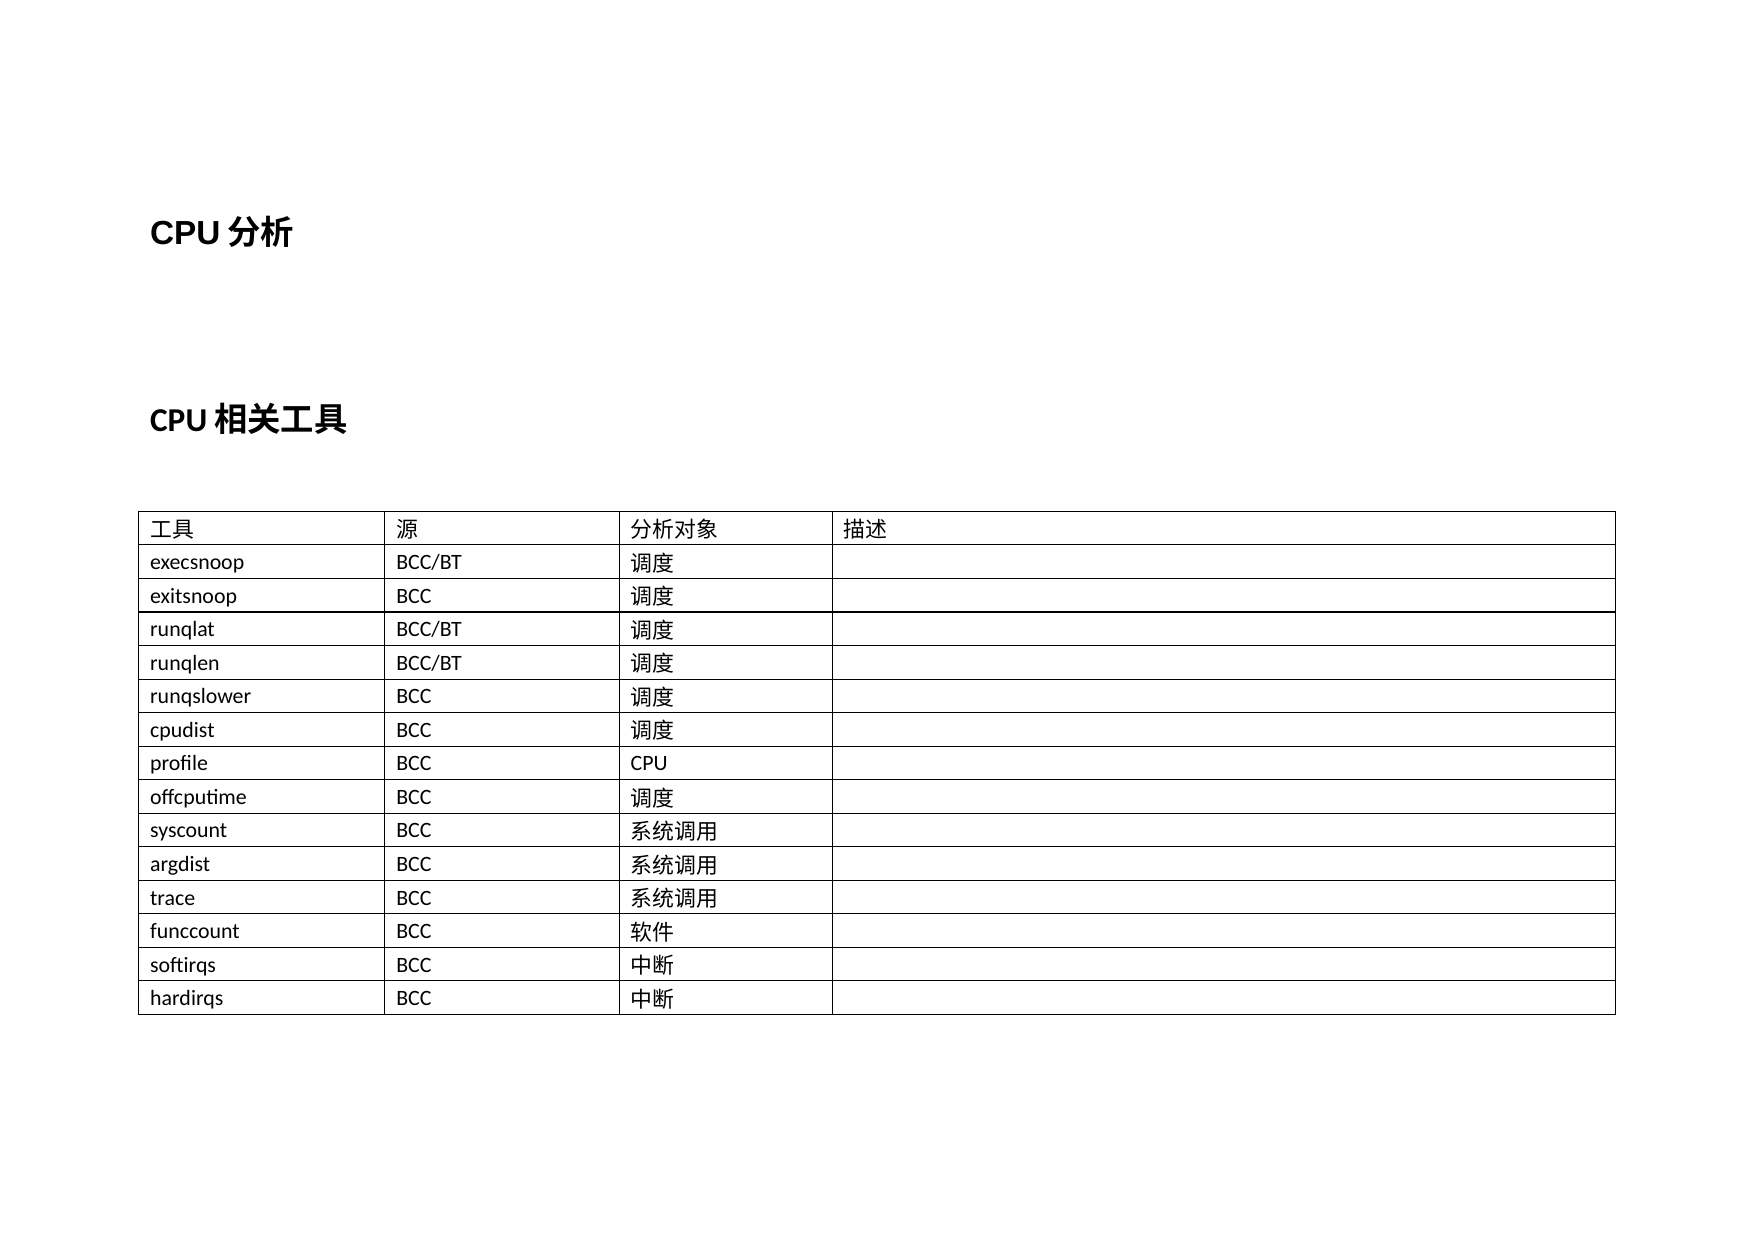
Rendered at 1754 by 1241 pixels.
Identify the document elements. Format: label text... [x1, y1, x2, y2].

table_cell cpudist [139, 713, 384, 746]
table_cell [833, 914, 1615, 947]
table_cell argdist [139, 847, 384, 880]
table_cell BCC/BT [385, 613, 619, 645]
table_cell 调度 [620, 613, 832, 645]
table_cell [833, 814, 1615, 846]
table_cell runqlen [139, 646, 384, 678]
table_cell 中断 [620, 981, 832, 1014]
table_cell BCC [385, 780, 619, 813]
table_cell [833, 881, 1615, 913]
table_cell BCC [385, 948, 619, 980]
table_header 描述 [833, 512, 1615, 544]
table_header 工具 [139, 512, 384, 544]
table_cell BCC [385, 747, 619, 779]
table_cell profile [139, 747, 384, 779]
table_cell BCC [385, 881, 619, 913]
table_cell offcputime [139, 780, 384, 813]
table_cell funccount [139, 914, 384, 947]
table_cell BCC [385, 713, 619, 746]
table_cell trace [139, 881, 384, 913]
table_cell [833, 948, 1615, 980]
table_cell 调度 [620, 545, 832, 578]
table_header 分析对象 [620, 512, 832, 544]
table_cell [833, 747, 1615, 779]
table_cell [833, 981, 1615, 1014]
table_cell [833, 545, 1615, 578]
table_cell exitsnoop [139, 579, 384, 611]
table_cell runqslower [139, 680, 384, 712]
table_cell BCC [385, 847, 619, 880]
table_cell 系统调用 [620, 881, 832, 913]
table_cell 调度 [620, 680, 832, 712]
table_cell execsnoop [139, 545, 384, 578]
table_cell 调度 [620, 579, 832, 611]
table_cell [833, 613, 1615, 645]
table_cell softirqs [139, 948, 384, 980]
table_cell BCC [385, 579, 619, 611]
table_cell syscount [139, 814, 384, 846]
table_cell [833, 713, 1615, 746]
table_cell hardirqs [139, 981, 384, 1014]
table_cell BCC [385, 914, 619, 947]
table_cell CPU [620, 747, 832, 779]
subtitle CPU相关工具 [150, 384, 1604, 449]
table_cell [833, 579, 1615, 611]
table_cell 系统调用 [620, 814, 832, 846]
table_cell 调度 [620, 780, 832, 813]
table_cell BCC/BT [385, 545, 619, 578]
table_cell runqlat [139, 613, 384, 645]
table_cell 调度 [620, 713, 832, 746]
table_cell [833, 680, 1615, 712]
table_cell [833, 780, 1615, 813]
table_cell 中断 [620, 948, 832, 980]
table_cell 软件 [620, 914, 832, 947]
table_cell [833, 646, 1615, 678]
subtitle CPU分析 [150, 198, 1604, 263]
table_cell 系统调用 [620, 847, 832, 880]
table_cell [833, 847, 1615, 880]
table_cell BCC [385, 814, 619, 846]
table_cell BCC/BT [385, 646, 619, 678]
table_cell BCC [385, 981, 619, 1014]
table_cell BCC [385, 680, 619, 712]
table_cell 调度 [620, 646, 832, 678]
table_header 源 [385, 512, 619, 544]
